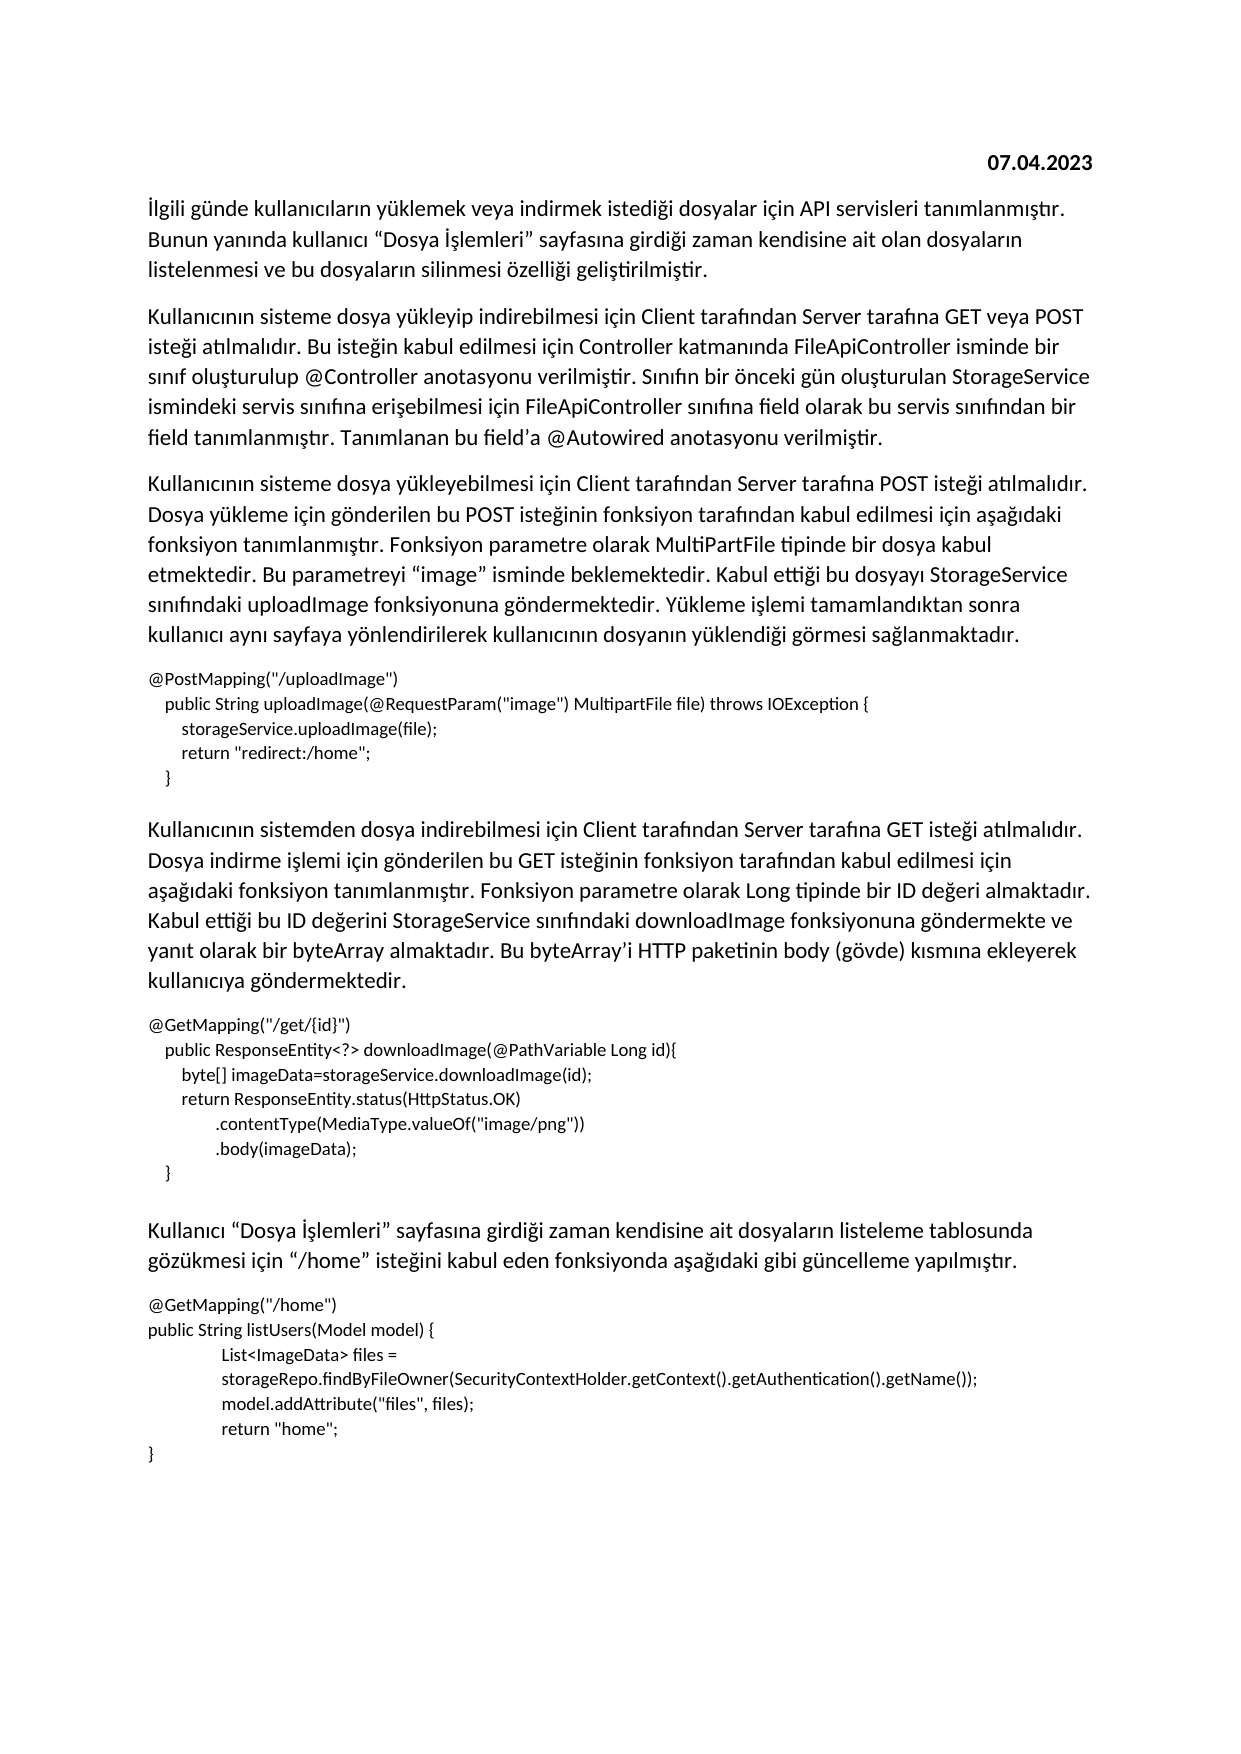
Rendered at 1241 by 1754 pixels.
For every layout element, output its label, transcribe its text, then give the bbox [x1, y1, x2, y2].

text Kullanıcı “Dosya İşlemleri” sayfasına girdiği zaman kendisine ait dosyaların listeleme tablosunda gözükmesi için “/home” isteğini kabul eden fonksiyonda aşağıdaki gibi güncelleme yapılmıştır. [148, 1216, 1093, 1275]
text public String listUsers(Model model) { [148, 1318, 1093, 1341]
text } [148, 1442, 1093, 1464]
text Kullanıcının sisteme dosya yükleyebilmesi için Client tarafından Server tarafına POST isteği atılmalıdır. Dosya yükleme için gönderilen bu POST isteğinin fonksiyon tarafından kabul edilmesi için aşağıdaki fonksiyon tanımlanmıştır. Fonksiyon parametre olarak MultiPartFile tipinde bir dosya kabul etmektedir. Bu parametreyi “image” isminde beklemektedir. Kabul ettiği bu dosyayı StorageService sınıfındaki uploadImage fonksiyonuna göndermektedir. Yükleme işlemi tamamlandıktan sonra kullanıcı aynı sayfaya yönlendirilerek kullanıcının dosyanın yüklendiği görmesi sağlanmaktadır. [148, 469, 1093, 648]
text .body(imageData); [148, 1137, 1093, 1160]
text @GetMapping("/home") [148, 1293, 1093, 1316]
text return ResponseEntity.status(HttpStatus.OK) [148, 1087, 1093, 1110]
text List<ImageData> files = storageRepo.findByFileOwner(SecurityContextHolder.getContext().getAuthentication().getName()); [221, 1343, 1093, 1391]
text İlgili günde kullanıcıların yüklemek veya indirmek istediği dosyalar için API servisleri tanımlanmıştır. Bunun yanında kullanıcı “Dosya İşlemleri” sayfasına girdiği zaman kendisine ait olan dosyaların listelenmesi ve bu dosyaların silinmesi özelliği geliştirilmiştir. [148, 194, 1093, 283]
text model.addAttribute("files", files); [148, 1392, 1093, 1415]
text storageService.uploadImage(file); [148, 717, 1093, 740]
text @GetMapping("/get/{id}") [148, 1013, 1093, 1036]
text } [148, 766, 1093, 789]
text 07.04.2023 [148, 148, 1093, 176]
text Kullanıcının sisteme dosya yükleyip indirebilmesi için Client tarafından Server tarafına GET veya POST isteği atılmalıdır. Bu isteğin kabul edilmesi için Controller katmanında FileApiController isminde bir sınıf oluşturulup @Controller anotasyonu verilmiştir. Sınıfın bir önceki gün oluşturulan StorageService ismindeki servis sınıfına erişebilmesi için FileApiController sınıfına field olarak bu servis sınıfından bir field tanımlanmıştır. Tanımlanan bu field’a @Autowired anotasyonu verilmiştir. [148, 302, 1093, 451]
text return "home"; [148, 1417, 1093, 1440]
text } [148, 1162, 1093, 1184]
text byte[] imageData=storageService.downloadImage(id); [148, 1063, 1093, 1086]
text public ResponseEntity<?> downloadImage(@PathVariable Long id){ [148, 1038, 1093, 1061]
text public String uploadImage(@RequestParam("image") MultipartFile file) throws IOException { [148, 692, 1093, 715]
text return "redirect:/home"; [148, 741, 1093, 764]
text @PostMapping("/uploadImage") [148, 667, 1093, 690]
text .contentType(MediaType.valueOf("image/png")) [148, 1112, 1093, 1135]
text Kullanıcının sistemden dosya indirebilmesi için Client tarafından Server tarafına GET isteği atılmalıdır. Dosya indirme işlemi için gönderilen bu GET isteğinin fonksiyon tarafından kabul edilmesi için aşağıdaki fonksiyon tanımlanmıştır. Fonksiyon parametre olarak Long tipinde bir ID değeri almaktadır. Kabul ettiği bu ID değerini StorageService sınıfındaki downloadImage fonksiyonuna göndermekte ve yanıt olarak bir byteArray almaktadır. Bu byteArray’i HTTP paketinin body (gövde) kısmına ekleyerek kullanıcıya göndermektedir. [148, 816, 1093, 994]
